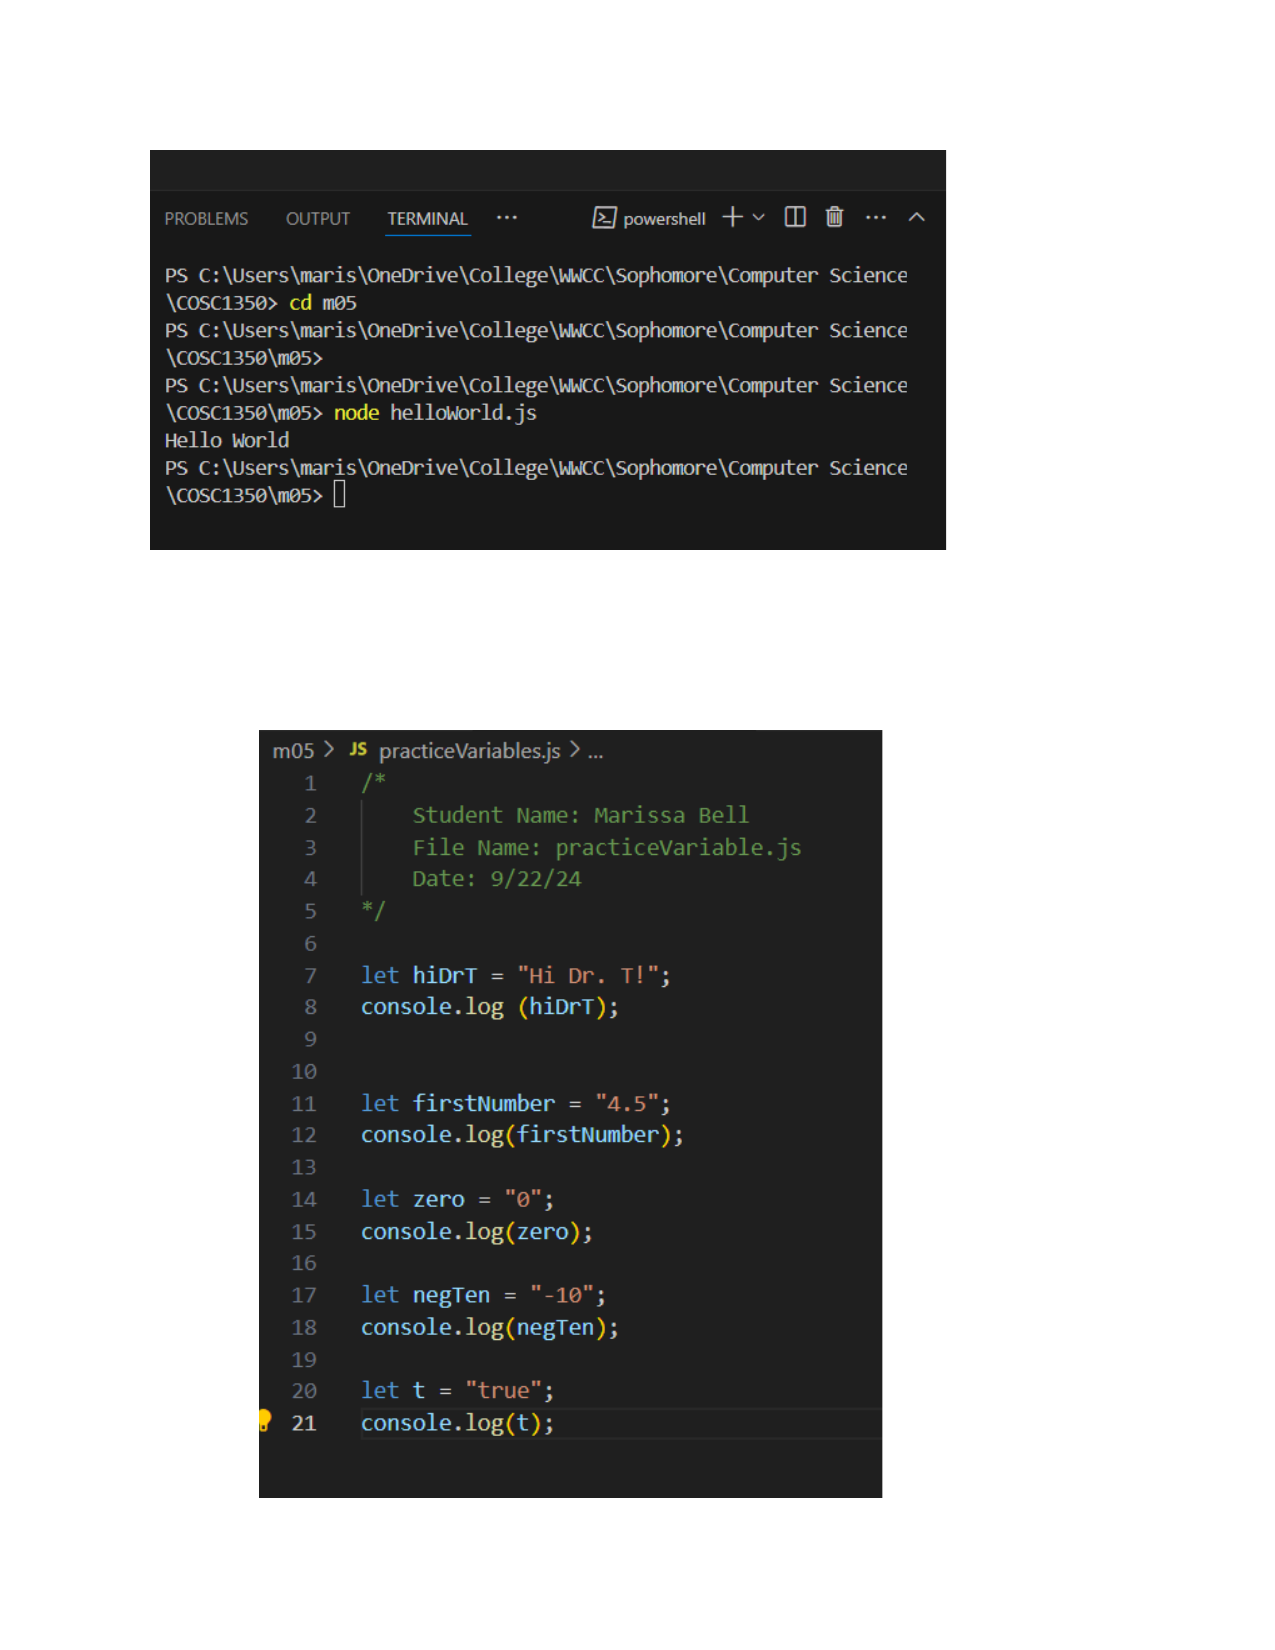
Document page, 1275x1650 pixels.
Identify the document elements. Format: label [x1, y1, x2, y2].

picture [150, 150, 947, 550]
picture [257, 730, 883, 1495]
